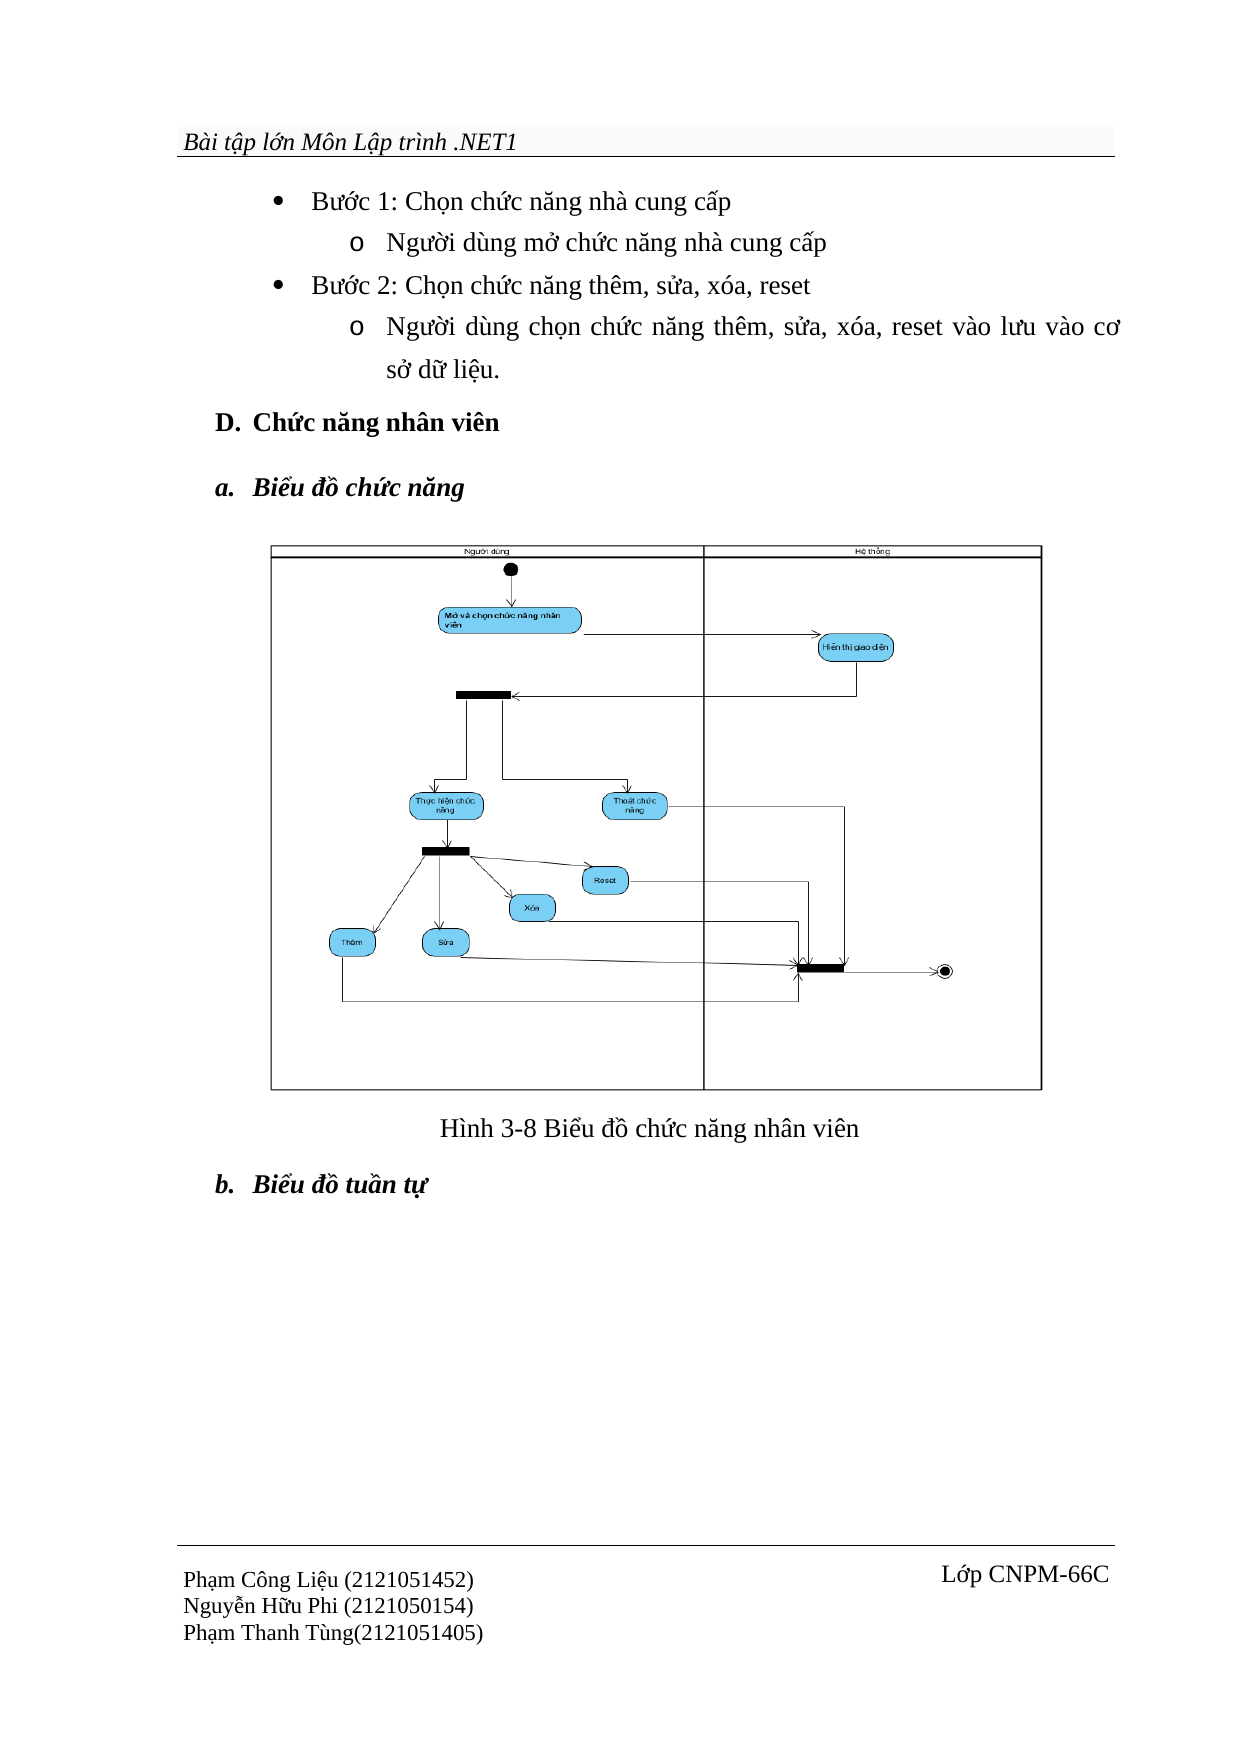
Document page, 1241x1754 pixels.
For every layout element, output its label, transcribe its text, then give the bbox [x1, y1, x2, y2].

subtitle Biểu đồ chức năng [215, 471, 1122, 502]
list Bước 2: Chọn chức năng thêm, sửa, xóa, reset [274, 269, 1122, 301]
list Người dùng mở chức năng nhà cung cấp [349, 226, 1122, 259]
picture [236, 523, 1064, 1103]
list Người dùng chọn chức năng thêm, sửa, xóa, reset vào lưu vào cơ sở dữ liệu. [349, 310, 1122, 384]
subtitle Biểu đồ tuần tự [215, 1168, 1122, 1199]
list Bước 1: Chọn chức năng nhà cung cấp [274, 185, 1122, 217]
subtitle Chức năng nhân viên [215, 406, 1122, 437]
